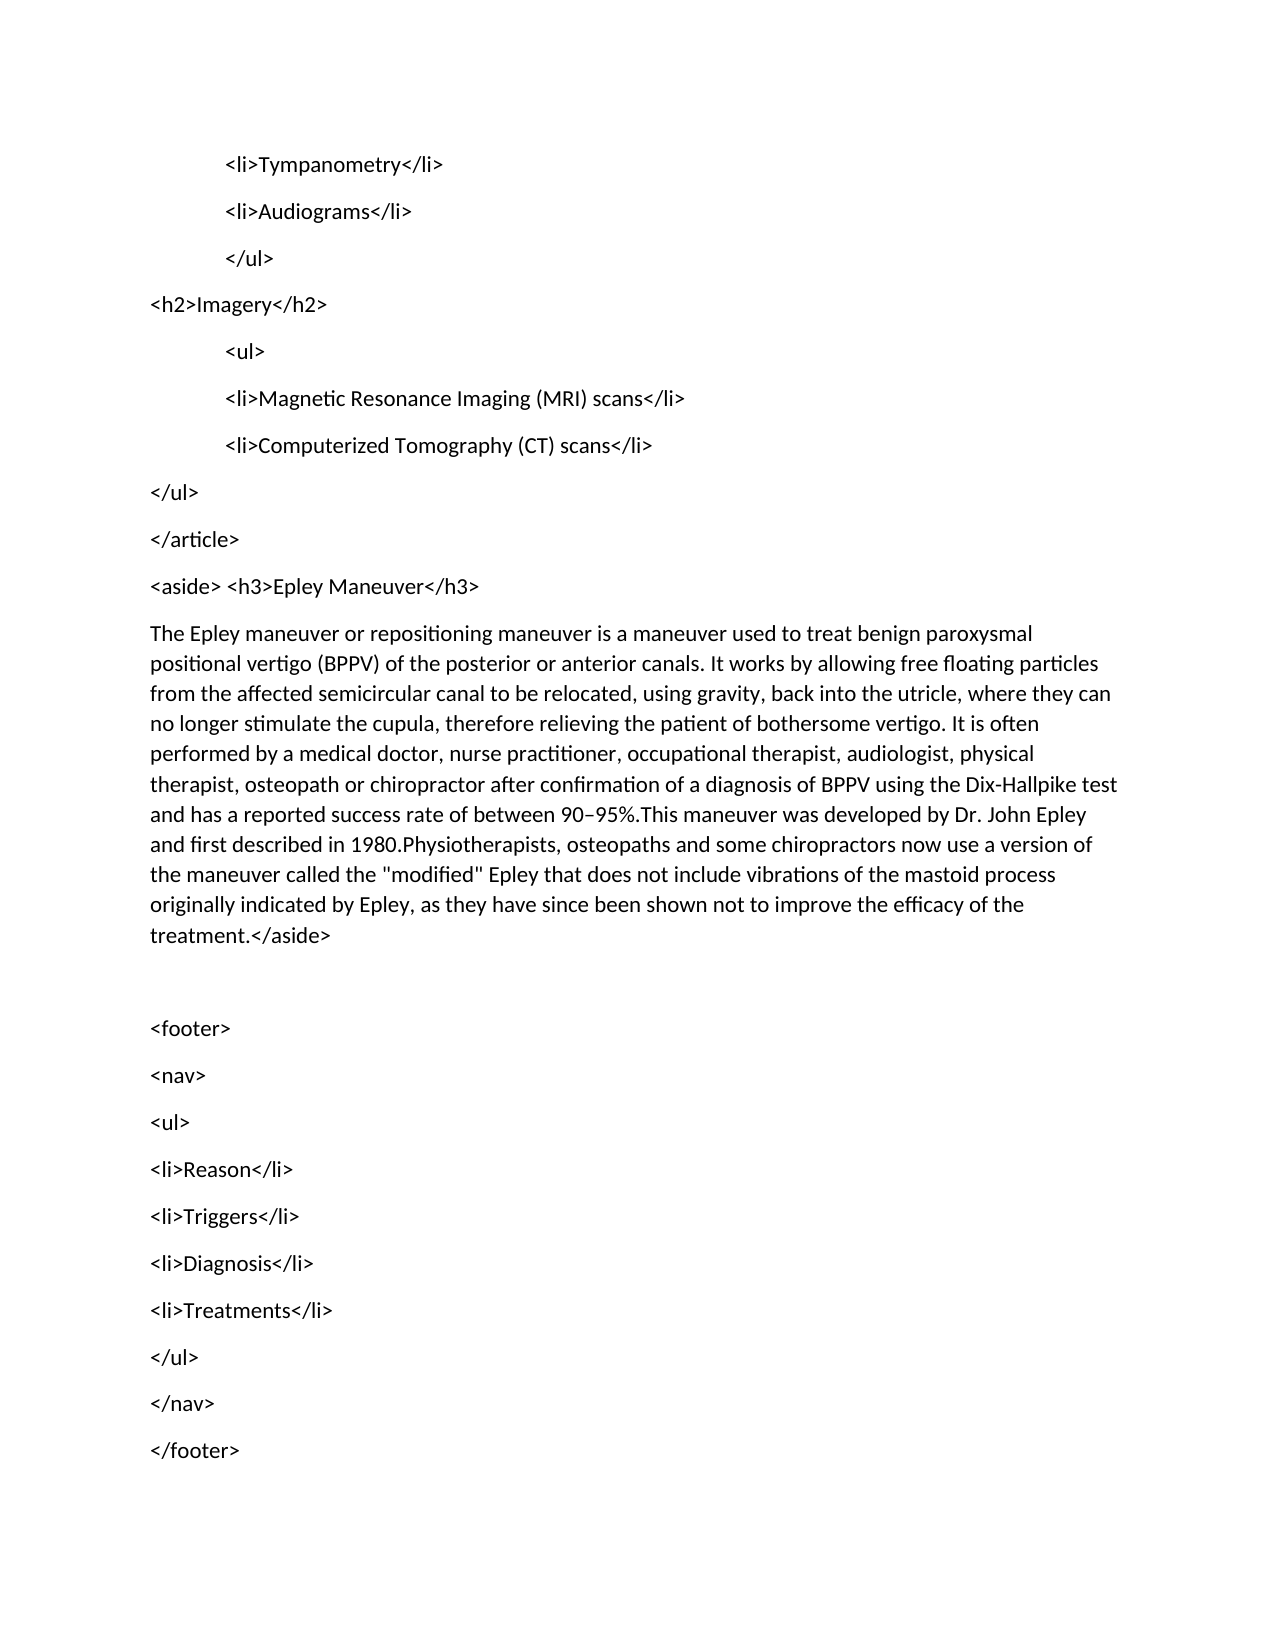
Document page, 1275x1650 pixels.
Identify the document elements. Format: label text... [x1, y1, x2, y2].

text <ul> [150, 1108, 1125, 1136]
text </footer> [150, 1436, 1125, 1464]
text <nav> [150, 1061, 1125, 1089]
text <li>Triggers</li> [150, 1202, 1125, 1230]
text <aside> <h3>Epley Maneuver</h3> [150, 572, 1125, 600]
text <li>Computerized Tomography (CT) scans</li> [150, 431, 1125, 459]
text </ul> [150, 478, 1125, 506]
text <li>Treatments</li> [150, 1296, 1125, 1324]
text <li>Diagnosis</li> [150, 1249, 1125, 1277]
text <li>Tympanometry</li> [150, 150, 1125, 178]
text <h2>Imagery</h2> [150, 291, 1125, 319]
text <li>Reason</li> [150, 1155, 1125, 1183]
text <li>Audiograms</li> [150, 197, 1125, 225]
text <ul> [150, 337, 1125, 366]
text </ul> [150, 1343, 1125, 1371]
text The Epley maneuver or repositioning maneuver is a maneuver used to treat benign paroxysmal positional vertigo (BPPV) of the posterior or anterior canals. It works by allowing free floating particles from the affected semicircular canal to be relocated, using gravity, back into the utricle, where they can no longer stimulate the cupula, therefore relieving the patient of bothersome vertigo. It is often performed by a medical doctor, nurse practitioner, occupational therapist, audiologist, physical therapist, osteopath or chiropractor after confirmation of a diagnosis of BPPV using the Dix-Hallpike test and has a reported success rate of between 90–95%.This maneuver was developed by Dr. John Epley and first described in 1980.Physiotherapists, osteopaths and some chiropractors now use a version of the maneuver called the "modified" Epley that does not include vibrations of the mastoid process originally indicated by Epley, as they have since been shown not to improve the efficacy of the treatment.</aside> [150, 619, 1125, 949]
text </article> [150, 525, 1125, 553]
text </nav> [150, 1389, 1125, 1418]
text <footer> [150, 1014, 1125, 1043]
text </ul> [150, 244, 1125, 272]
text <li>Magnetic Resonance Imaging (MRI) scans</li> [150, 384, 1125, 412]
